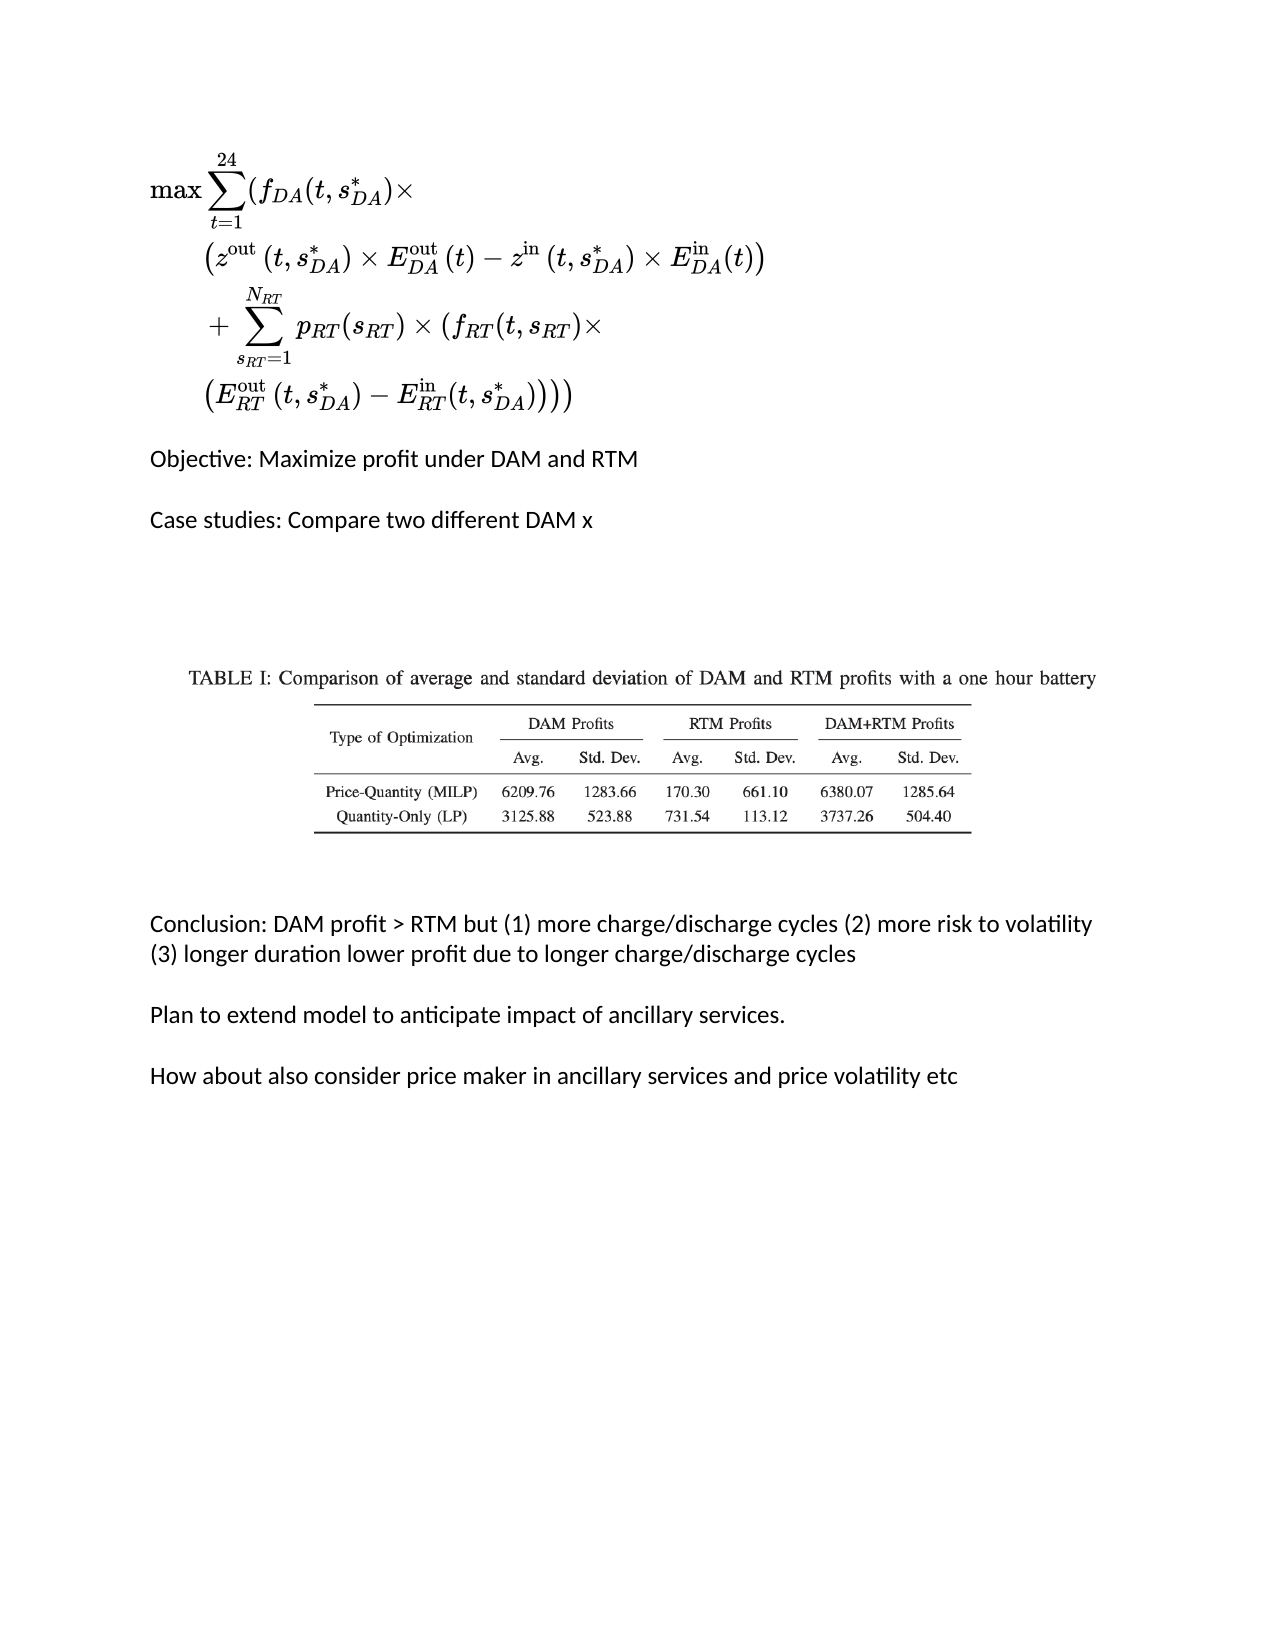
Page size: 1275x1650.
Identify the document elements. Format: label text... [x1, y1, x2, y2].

picture [150, 626, 1125, 847]
text Objective: Maximize profit under DAM and RTM [150, 443, 1125, 473]
text How about also consider price maker in ancillary services and price volatility etc [150, 1060, 1125, 1091]
picture [150, 150, 767, 413]
text Conclusion: DAM profit > RTM but (1) more charge/discharge cycles (2) more risk to volatility (3) longer duration lower profit due to longer charge/discharge cycles [150, 908, 1125, 969]
text Plan to extend model to anticipate impact of ancillary services. [150, 999, 1125, 1030]
text Case studies: Compare two different DAM x [150, 504, 1125, 534]
